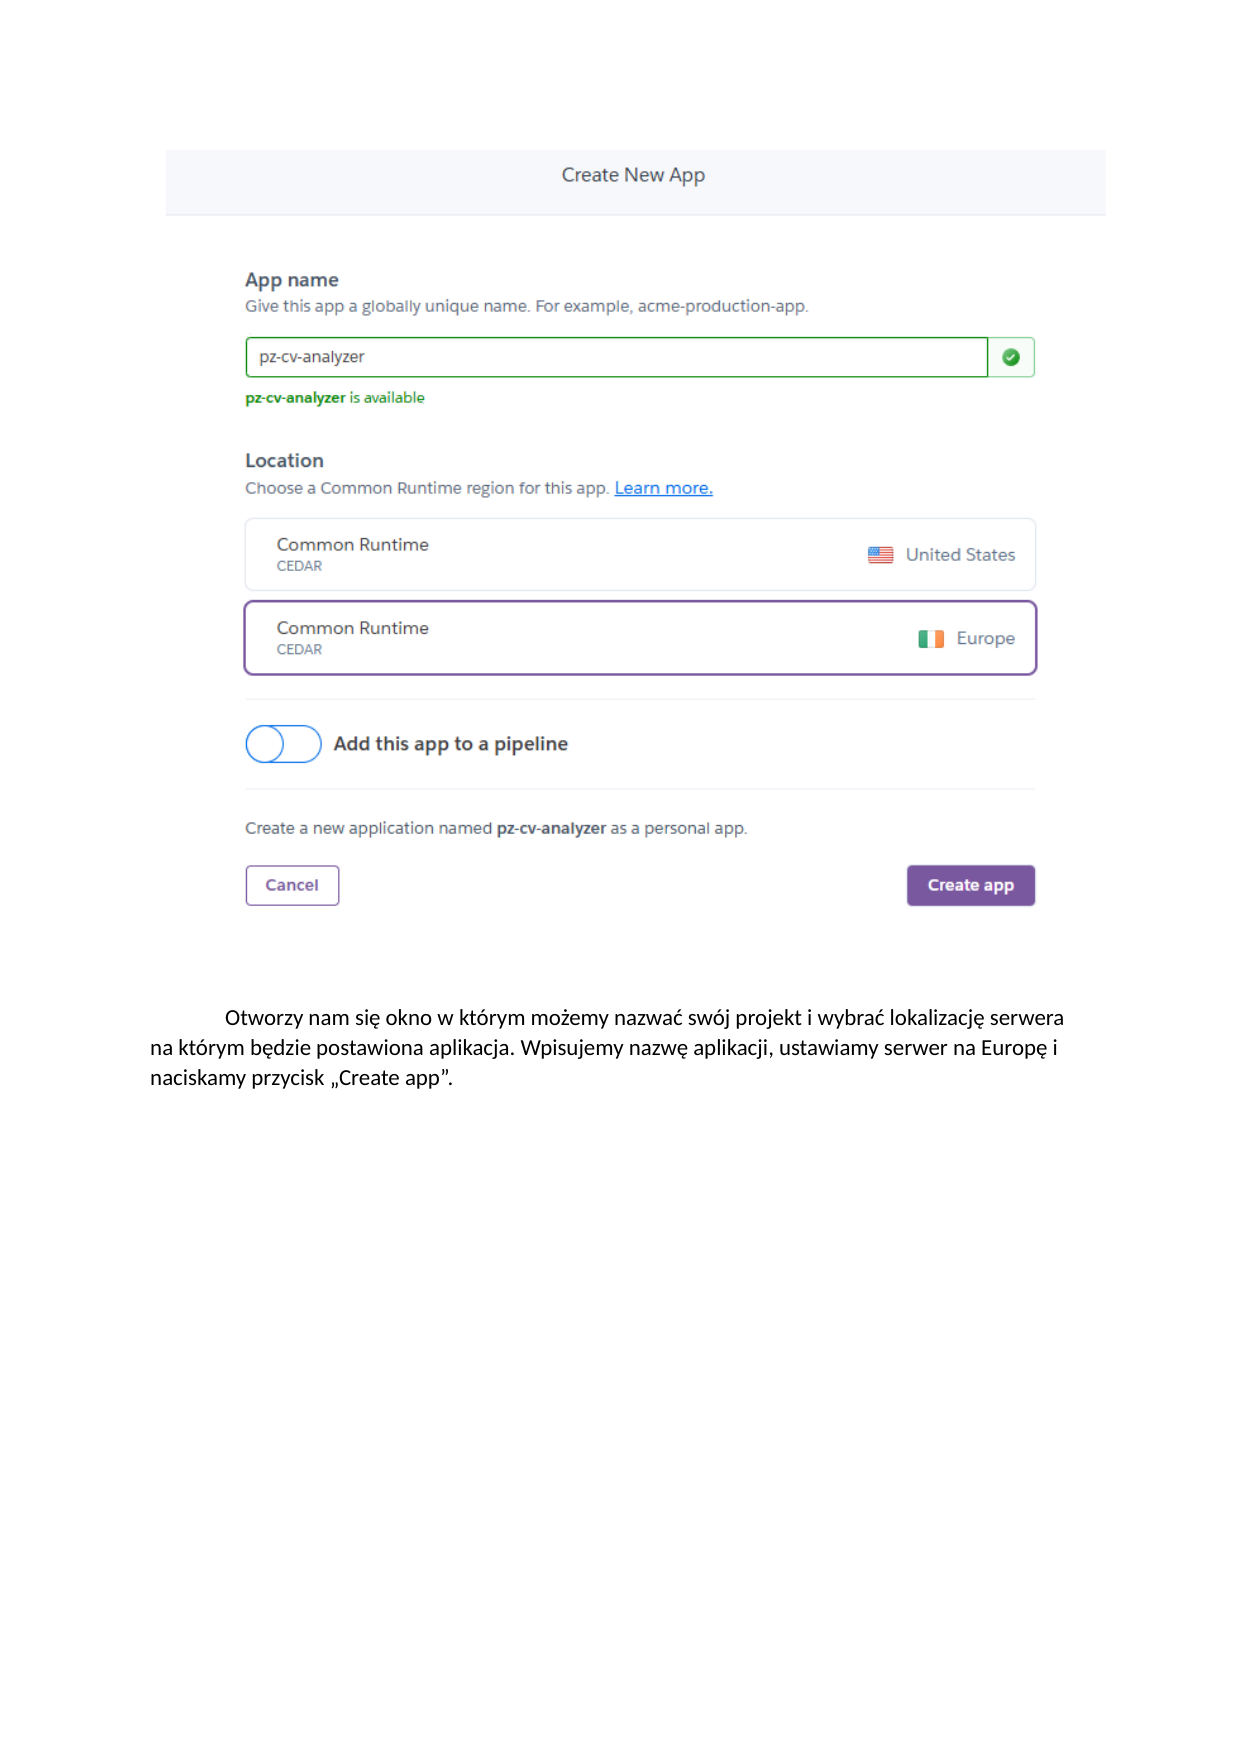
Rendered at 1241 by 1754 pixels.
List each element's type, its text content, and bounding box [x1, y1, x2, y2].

picture [165, 150, 1106, 954]
text Otworzy nam się okno w którym możemy nazwać swój projekt i wybrać lokalizację serwera na którym będzie postawiona aplikacja. Wpisujemy nazwę aplikacji, ustawiamy serwer na Europę i naciskamy przycisk „Create app”. [150, 1003, 1090, 1091]
